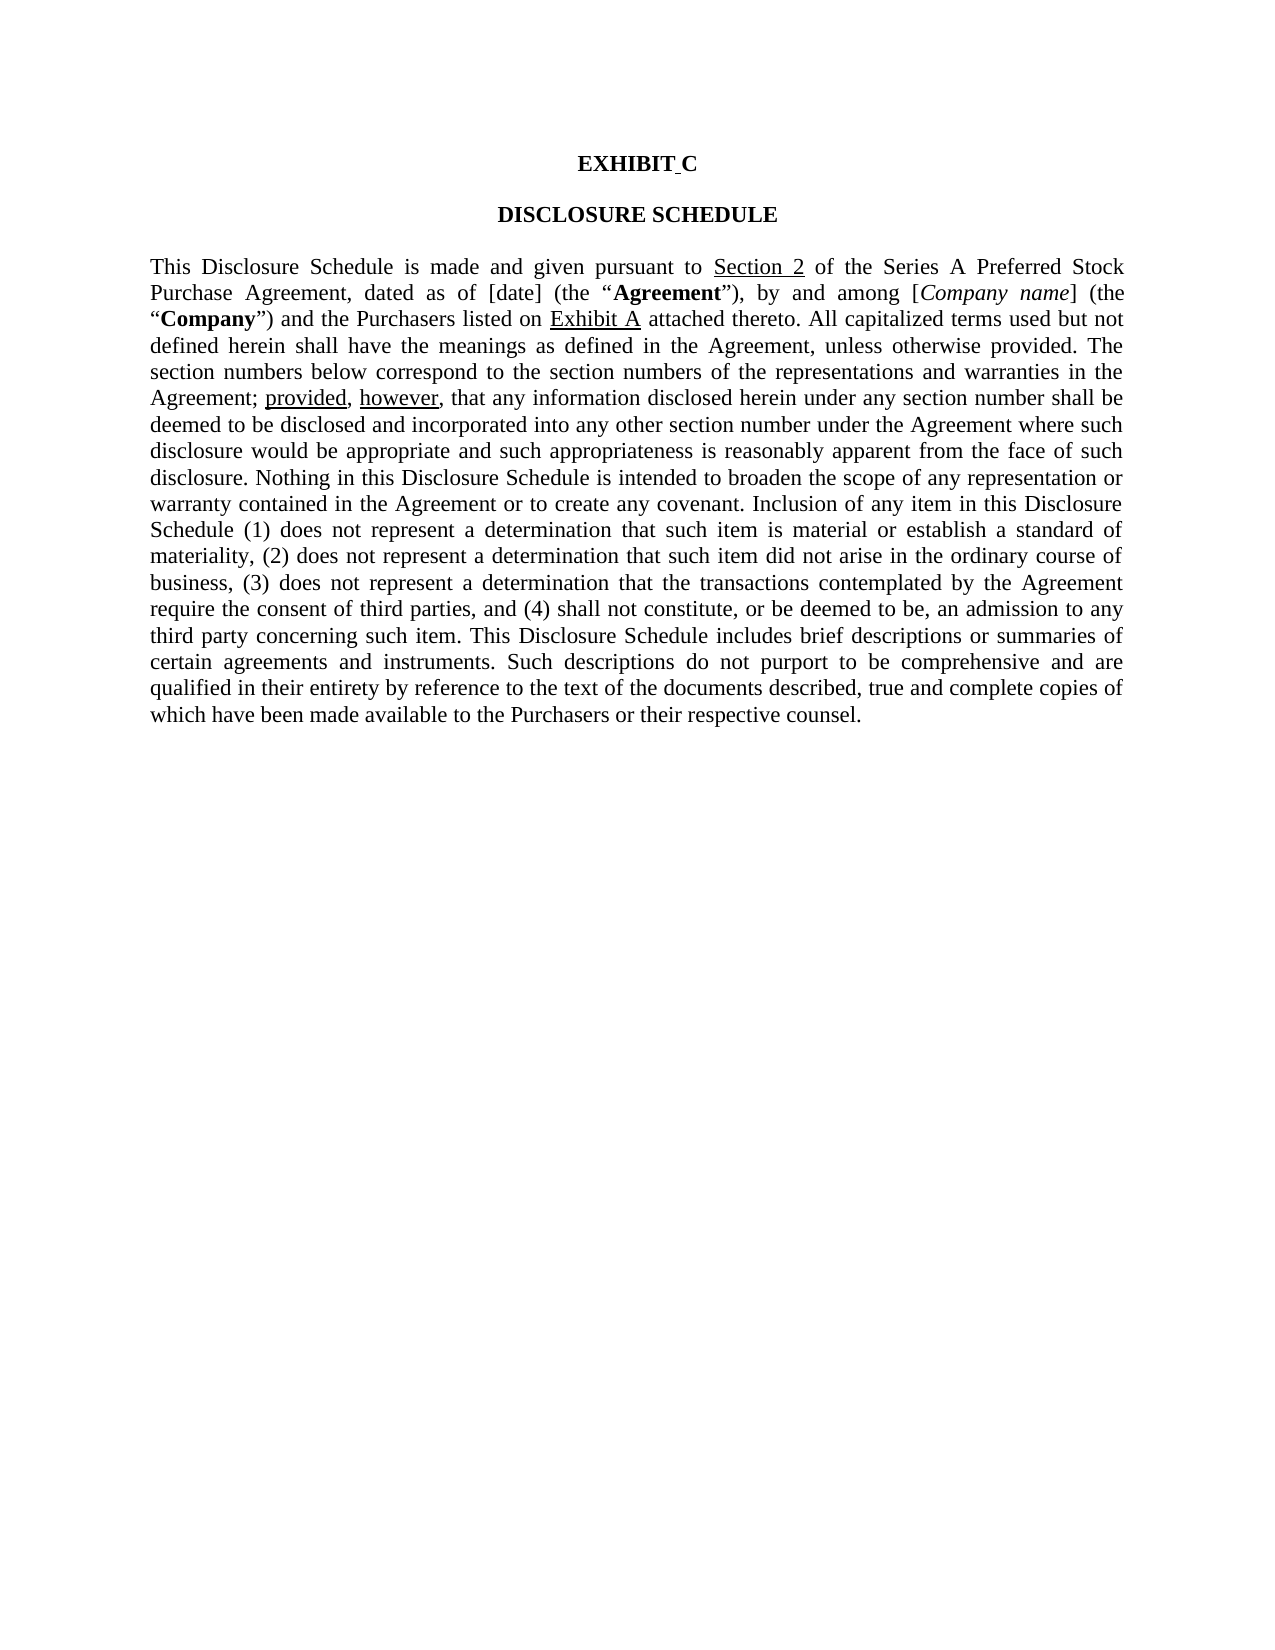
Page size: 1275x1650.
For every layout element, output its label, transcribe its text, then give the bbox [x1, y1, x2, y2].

text DISCLOSURE SCHEDULE [150, 201, 1125, 228]
text This Disclosure Schedule is made and given pursuant to Section 2 of the Series A Preferred Stock Purchase Agreement, dated as of [date] (the “Agreement”), by and among [Company name] (the “Company”) and the Purchasers listed on Exhibit A attached thereto. All capitalized terms used but not defined herein shall have the meanings as defined in the Agreement, unless otherwise provided. The section numbers below correspond to the section numbers of the representations and warranties in the Agreement; provided, however, that any information disclosed herein under any section number shall be deemed to be disclosed and incorporated into any other section number under the Agreement where such disclosure would be appropriate and such appropriateness is reasonably apparent from the face of such disclosure. Nothing in this Disclosure Schedule is intended to broaden the scope of any representation or warranty contained in the Agreement or to create any covenant. Inclusion of any item in this Disclosure Schedule (1) does not represent a determination that such item is material or establish a standard of materiality, (2) does not represent a determination that such item did not arise in the ordinary course of business, (3) does not represent a determination that the transactions contemplated by the Agreement require the consent of third parties, and (4) shall not constitute, or be deemed to be, an admission to any third party concerning such item. This Disclosure Schedule includes brief descriptions or summaries of certain agreements and instruments. Such descriptions do not purport to be comprehensive and are qualified in their entirety by reference to the text of the documents described, true and complete copies of which have been made available to the Purchasers or their respective counsel. [150, 253, 1125, 727]
